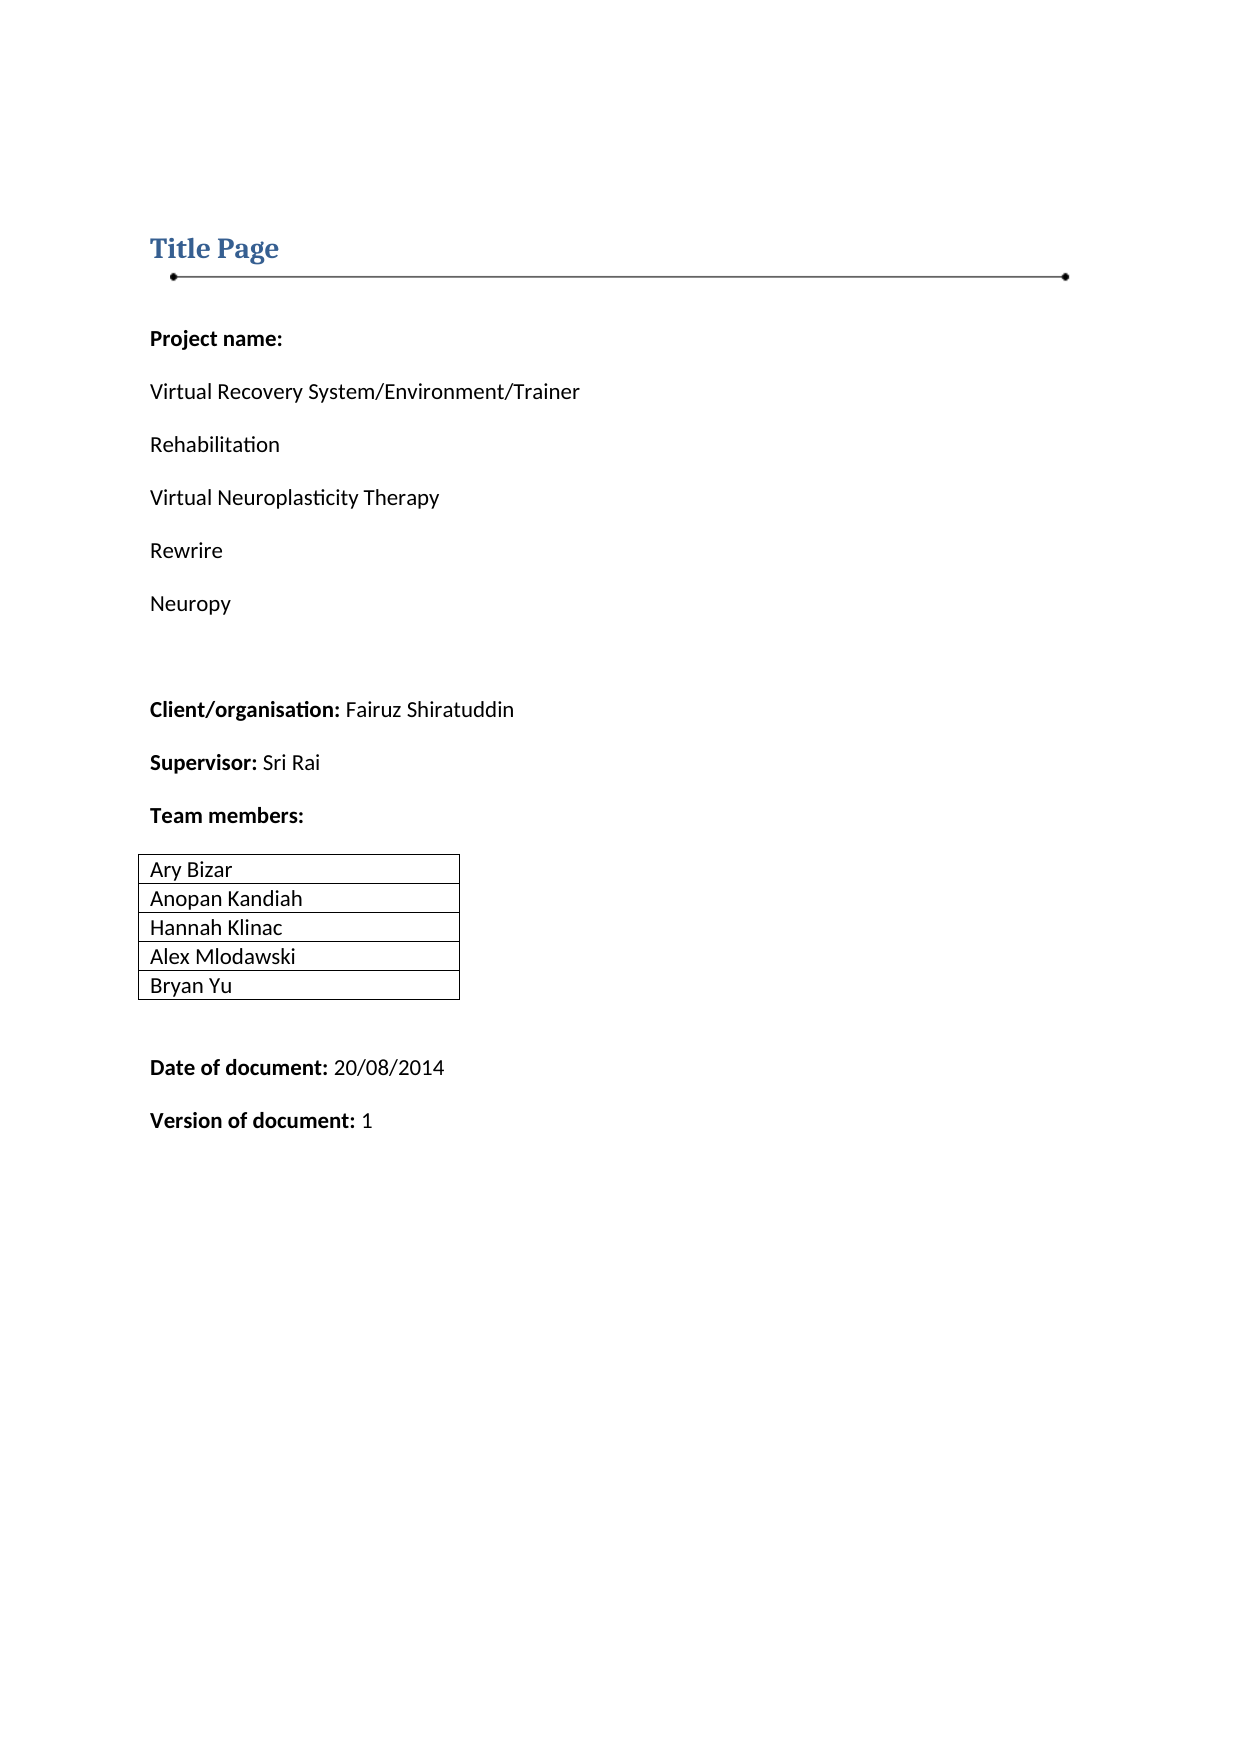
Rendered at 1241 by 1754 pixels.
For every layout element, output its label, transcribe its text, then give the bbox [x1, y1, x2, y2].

table_header Ary Bizar [139, 855, 459, 883]
table_cell Bryan Yu [139, 971, 459, 999]
text Team members: [150, 801, 1090, 829]
text Virtual Neuroplasticity Therapy [150, 483, 1090, 511]
text Client/organisation: Fairuz Shiratuddin [150, 695, 1090, 723]
table_cell Alex Mlodawski [139, 942, 459, 970]
text Rehabilitation [150, 430, 1090, 458]
table_cell Hannah Klinac [139, 913, 459, 941]
subtitle Title Page [150, 232, 1090, 266]
text Project name: [150, 324, 1090, 352]
text Neuropy [150, 589, 1090, 617]
text Supervisor: Sri Rai [150, 748, 1090, 776]
text Version of document: 1 [150, 1106, 1090, 1134]
picture [170, 270, 1071, 286]
table_cell Anopan Kandiah [139, 884, 459, 912]
text Rewrire [150, 536, 1090, 564]
text Date of document: 20/08/2014 [150, 1053, 1090, 1081]
text Virtual Recovery System/Environment/Trainer [150, 377, 1090, 405]
